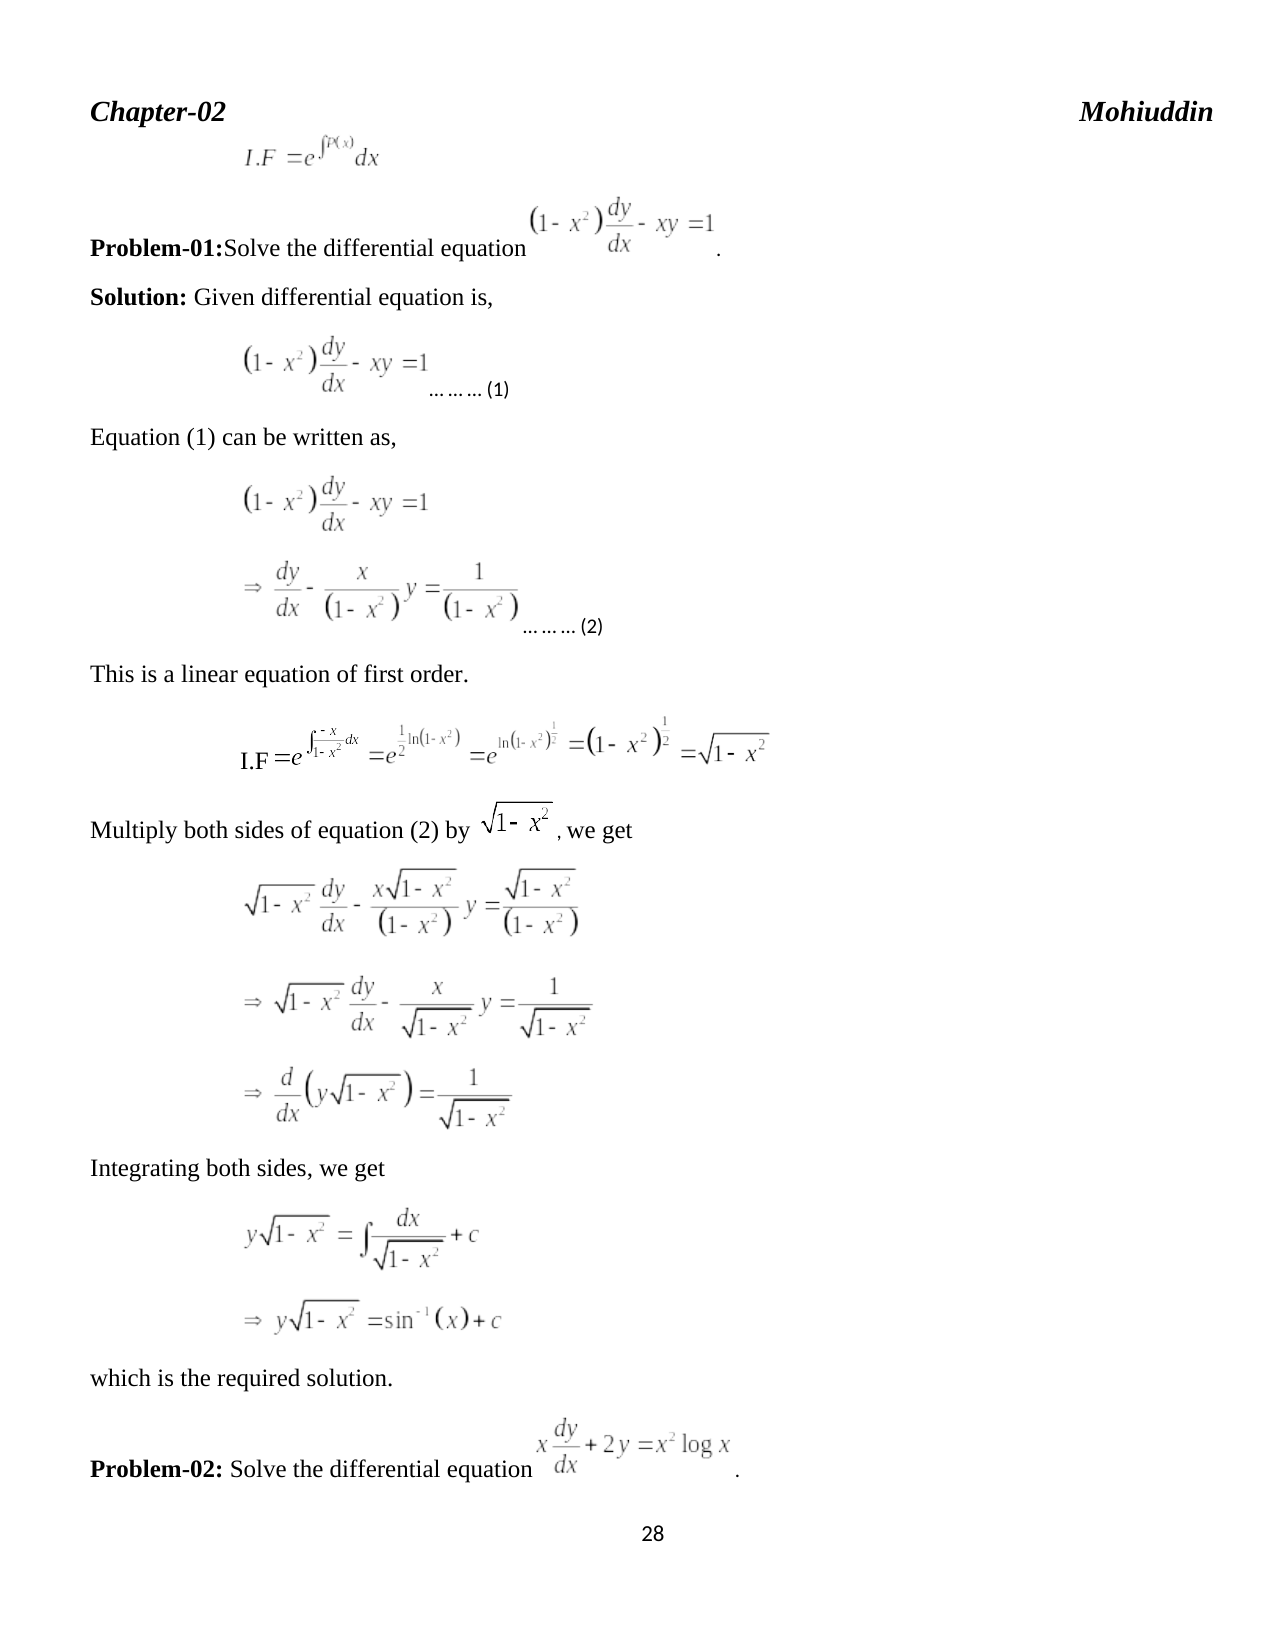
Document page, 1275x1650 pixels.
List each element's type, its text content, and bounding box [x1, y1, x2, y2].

text … … … (2) [90, 557, 1215, 638]
text I.F [90, 709, 1215, 775]
text This is a linear equation of first order. [90, 659, 1215, 688]
text Integrating both sides, we get [90, 1153, 1215, 1182]
text Equation (1) can be written as, [90, 422, 1215, 451]
text Solution: Given differential equation is, [90, 282, 1215, 311]
text Problem-02: Solve the differential equation. [90, 1413, 1215, 1483]
text … … … (1) [90, 332, 1215, 401]
text which is the required solution. [90, 1363, 1215, 1392]
text Problem-01:Solve the differential equation. [90, 192, 1215, 262]
text Multiply both sides of equation (2) by , we get [90, 796, 1215, 844]
